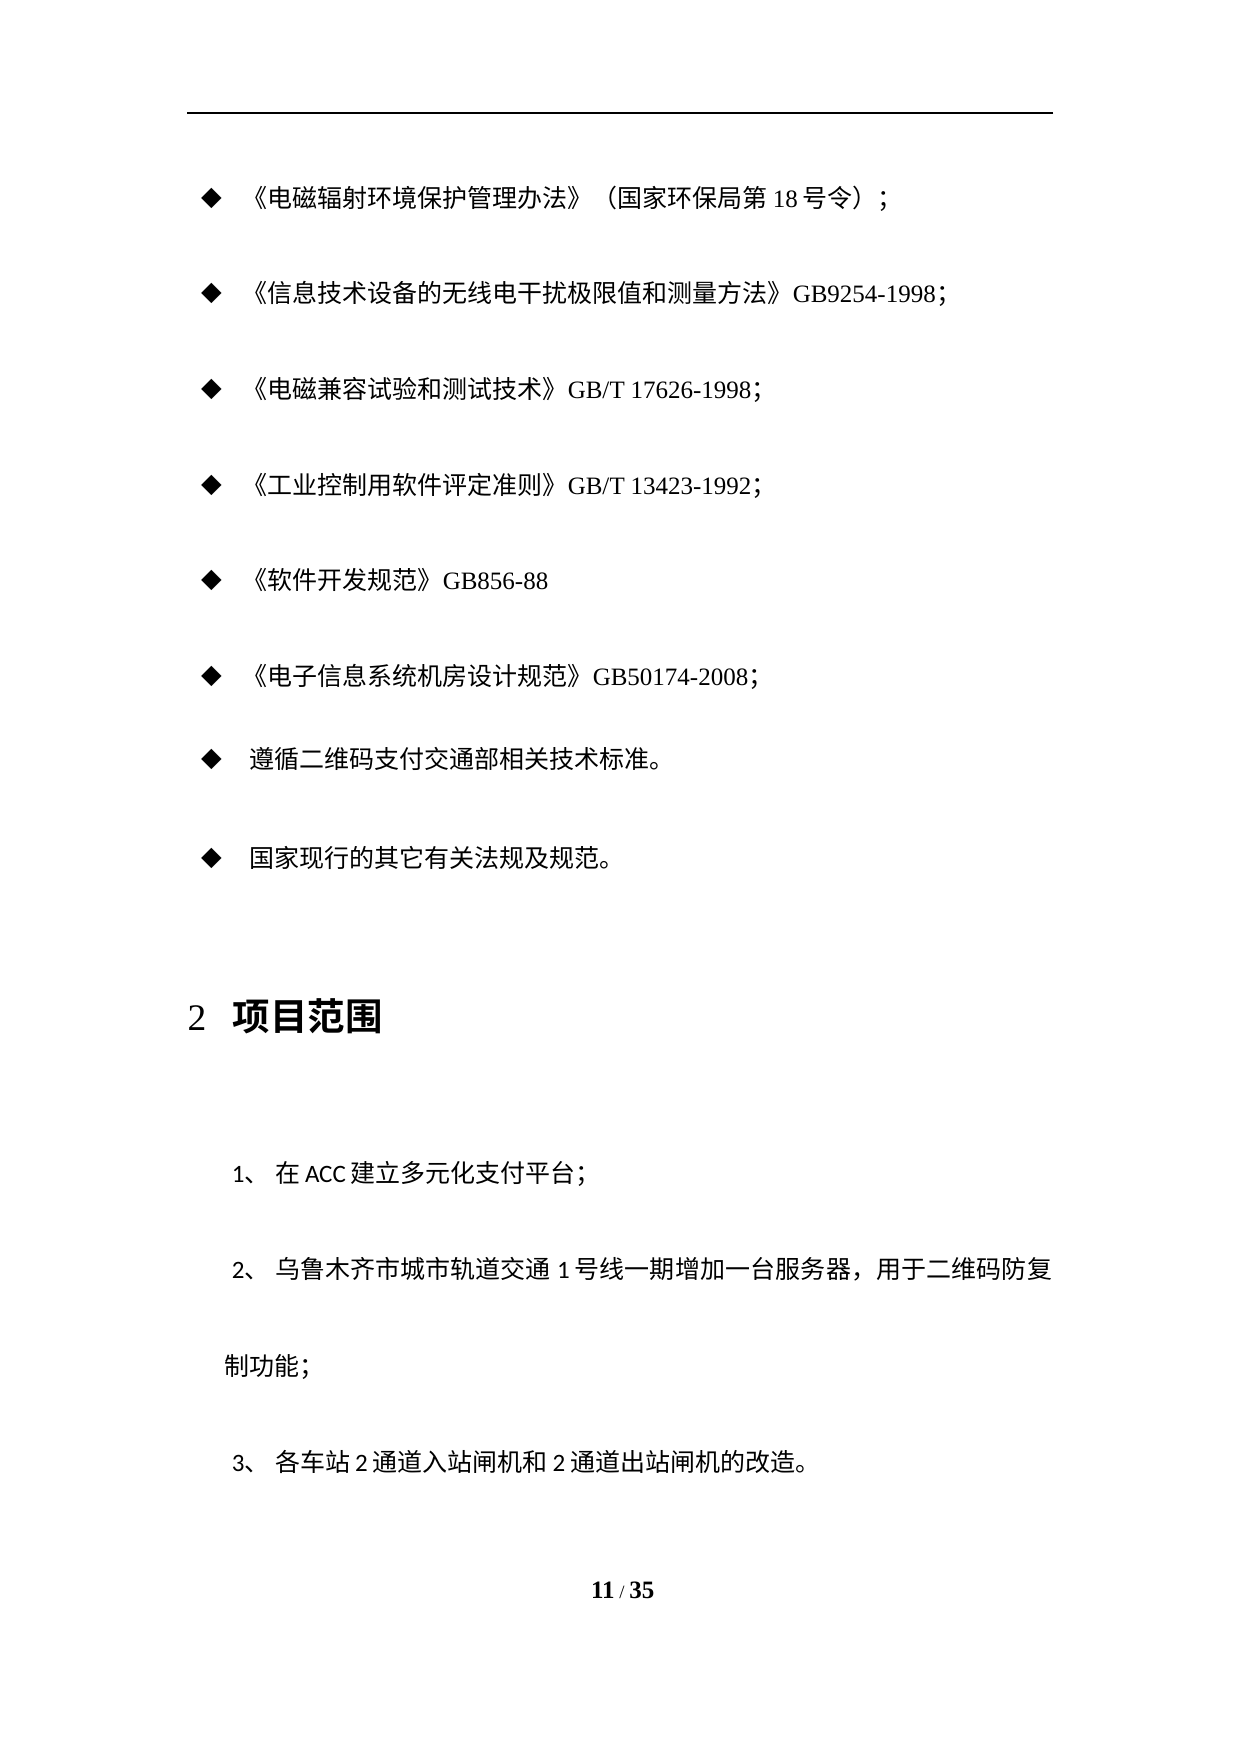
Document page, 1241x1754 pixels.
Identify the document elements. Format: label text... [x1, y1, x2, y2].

list 《电磁辐射环境保护管理办法》（国家环保局第18号令）； [199, 164, 1053, 229]
list 国家现行的其它有关法规及规范。 [199, 824, 1053, 889]
list 在ACC建立多元化支付平台； [224, 1139, 1053, 1204]
list 《软件开发规范》GB856-88 [199, 546, 1053, 611]
list 《电磁兼容试验和测试技术》GB/T 17626-1998； [199, 355, 1053, 420]
list 各车站2通道入站闸机和2通道出站闸机的改造。 [224, 1428, 1053, 1493]
list 乌鲁木齐市城市轨道交通1号线一期增加一台服务器，用于二维码防复制功能； [224, 1235, 1053, 1397]
subtitle 项目范围 [187, 981, 1053, 1046]
list 《电子信息系统机房设计规范》GB50174-2008； [199, 642, 1053, 707]
list 遵循二维码支付交通部相关技术标准。 [199, 725, 1053, 790]
list 《工业控制用软件评定准则》GB/T 13423-1992； [199, 451, 1053, 516]
list 《信息技术设备的无线电干扰极限值和测量方法》GB9254-1998； [199, 259, 1053, 324]
